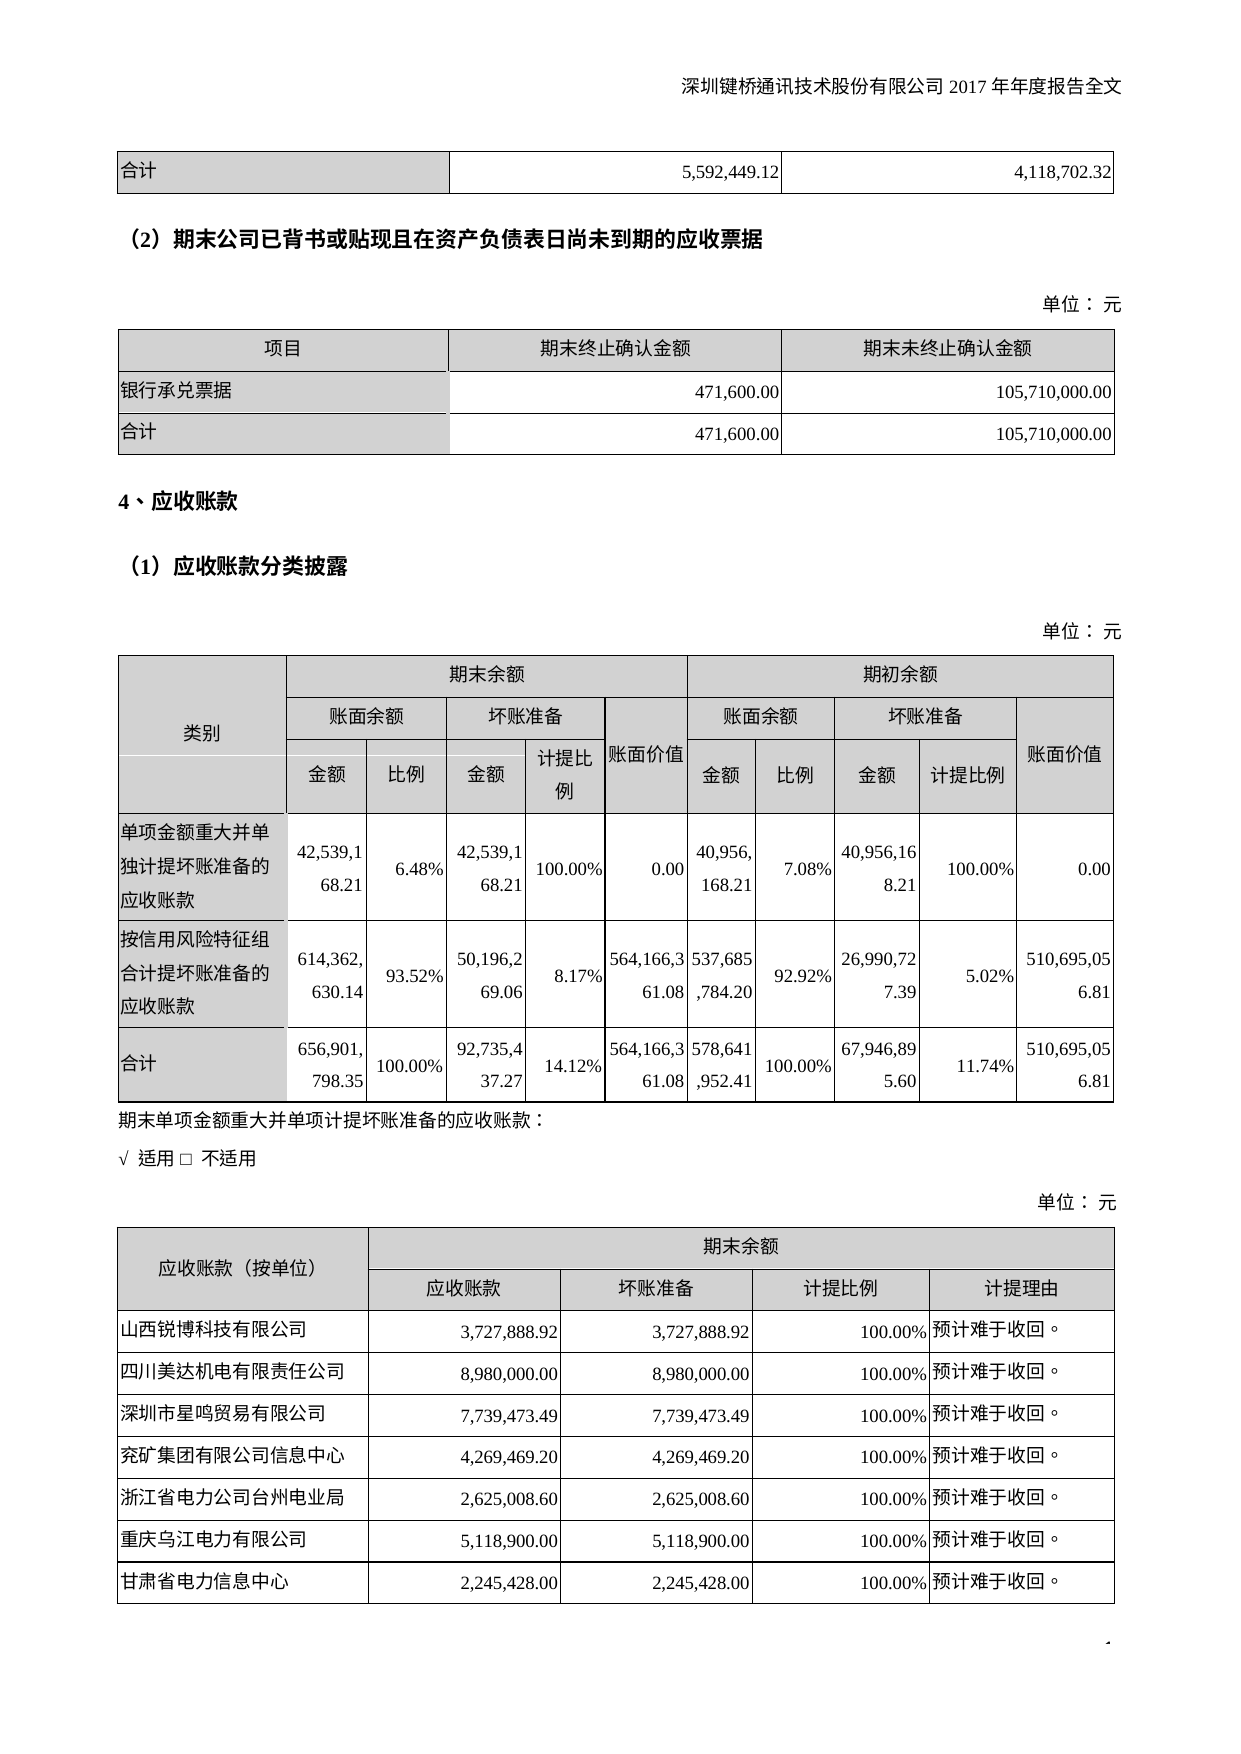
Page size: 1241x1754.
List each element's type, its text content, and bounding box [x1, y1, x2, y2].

text 期末单项金额重大并单项计提坏账准备的应收账款： [118, 1108, 551, 1133]
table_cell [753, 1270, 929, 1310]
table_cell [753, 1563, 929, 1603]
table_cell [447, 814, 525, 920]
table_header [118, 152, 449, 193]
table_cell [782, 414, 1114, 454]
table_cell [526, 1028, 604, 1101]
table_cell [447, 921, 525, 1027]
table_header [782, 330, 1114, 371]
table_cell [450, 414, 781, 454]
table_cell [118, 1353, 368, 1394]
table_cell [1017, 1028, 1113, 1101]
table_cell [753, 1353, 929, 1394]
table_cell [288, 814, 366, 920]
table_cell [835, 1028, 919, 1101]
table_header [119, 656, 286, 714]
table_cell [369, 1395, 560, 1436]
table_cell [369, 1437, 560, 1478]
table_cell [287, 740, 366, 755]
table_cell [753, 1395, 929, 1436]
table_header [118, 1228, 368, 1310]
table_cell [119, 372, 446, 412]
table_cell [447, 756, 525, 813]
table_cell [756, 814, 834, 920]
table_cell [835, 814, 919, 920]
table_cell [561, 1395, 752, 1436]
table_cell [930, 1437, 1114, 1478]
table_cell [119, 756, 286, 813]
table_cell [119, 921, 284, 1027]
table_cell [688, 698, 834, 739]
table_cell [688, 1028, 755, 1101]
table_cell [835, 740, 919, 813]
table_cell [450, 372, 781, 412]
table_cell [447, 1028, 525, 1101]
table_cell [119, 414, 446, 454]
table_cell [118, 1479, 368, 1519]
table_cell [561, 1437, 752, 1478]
subtitle （1）应收账款分类披露 [118, 551, 1138, 581]
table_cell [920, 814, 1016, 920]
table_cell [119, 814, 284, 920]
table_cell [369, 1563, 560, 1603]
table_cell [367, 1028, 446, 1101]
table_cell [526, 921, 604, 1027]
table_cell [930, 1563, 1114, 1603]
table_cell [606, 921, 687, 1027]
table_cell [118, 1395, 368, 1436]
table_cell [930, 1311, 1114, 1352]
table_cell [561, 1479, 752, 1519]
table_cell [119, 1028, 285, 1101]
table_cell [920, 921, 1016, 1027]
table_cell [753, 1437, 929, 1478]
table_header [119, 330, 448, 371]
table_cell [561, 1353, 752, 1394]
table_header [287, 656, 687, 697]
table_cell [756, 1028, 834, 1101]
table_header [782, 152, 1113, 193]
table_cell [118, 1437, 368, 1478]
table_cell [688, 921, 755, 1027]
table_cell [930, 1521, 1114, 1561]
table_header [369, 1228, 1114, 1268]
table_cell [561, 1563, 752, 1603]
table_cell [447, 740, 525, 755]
text 单位： 元 [102, 292, 1122, 317]
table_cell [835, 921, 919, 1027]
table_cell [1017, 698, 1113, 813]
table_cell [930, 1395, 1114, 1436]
subtitle 4、应收账款 [118, 486, 1138, 516]
text 单位： 元 [102, 618, 1122, 644]
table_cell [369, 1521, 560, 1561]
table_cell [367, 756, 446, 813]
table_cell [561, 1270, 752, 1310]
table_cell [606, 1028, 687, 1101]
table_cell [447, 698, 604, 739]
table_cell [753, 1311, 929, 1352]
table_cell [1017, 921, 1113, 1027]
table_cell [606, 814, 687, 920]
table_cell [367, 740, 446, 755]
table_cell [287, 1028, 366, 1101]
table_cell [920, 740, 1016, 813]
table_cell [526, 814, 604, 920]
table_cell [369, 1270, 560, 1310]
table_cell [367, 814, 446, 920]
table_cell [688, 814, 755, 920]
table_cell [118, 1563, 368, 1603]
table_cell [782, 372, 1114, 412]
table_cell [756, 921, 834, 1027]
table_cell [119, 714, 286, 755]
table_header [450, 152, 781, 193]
text 单位： 元 [1037, 1190, 1138, 1215]
text √ 适用 □ 不适用 [118, 1146, 551, 1171]
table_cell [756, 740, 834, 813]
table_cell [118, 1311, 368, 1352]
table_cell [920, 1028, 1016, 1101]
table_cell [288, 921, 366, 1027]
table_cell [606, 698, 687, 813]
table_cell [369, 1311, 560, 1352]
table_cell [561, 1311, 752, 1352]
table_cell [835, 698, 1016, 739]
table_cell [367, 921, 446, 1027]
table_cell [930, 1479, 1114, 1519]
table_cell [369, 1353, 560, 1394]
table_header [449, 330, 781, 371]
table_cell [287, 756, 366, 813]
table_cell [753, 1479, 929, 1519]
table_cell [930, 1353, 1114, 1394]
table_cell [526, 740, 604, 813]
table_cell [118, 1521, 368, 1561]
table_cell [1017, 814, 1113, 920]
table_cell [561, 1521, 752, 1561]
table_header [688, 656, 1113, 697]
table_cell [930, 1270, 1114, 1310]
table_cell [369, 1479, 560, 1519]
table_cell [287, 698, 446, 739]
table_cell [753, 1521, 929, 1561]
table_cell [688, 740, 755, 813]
subtitle （2）期末公司已背书或贴现且在资产负债表日尚未到期的应收票据 [118, 224, 1138, 254]
